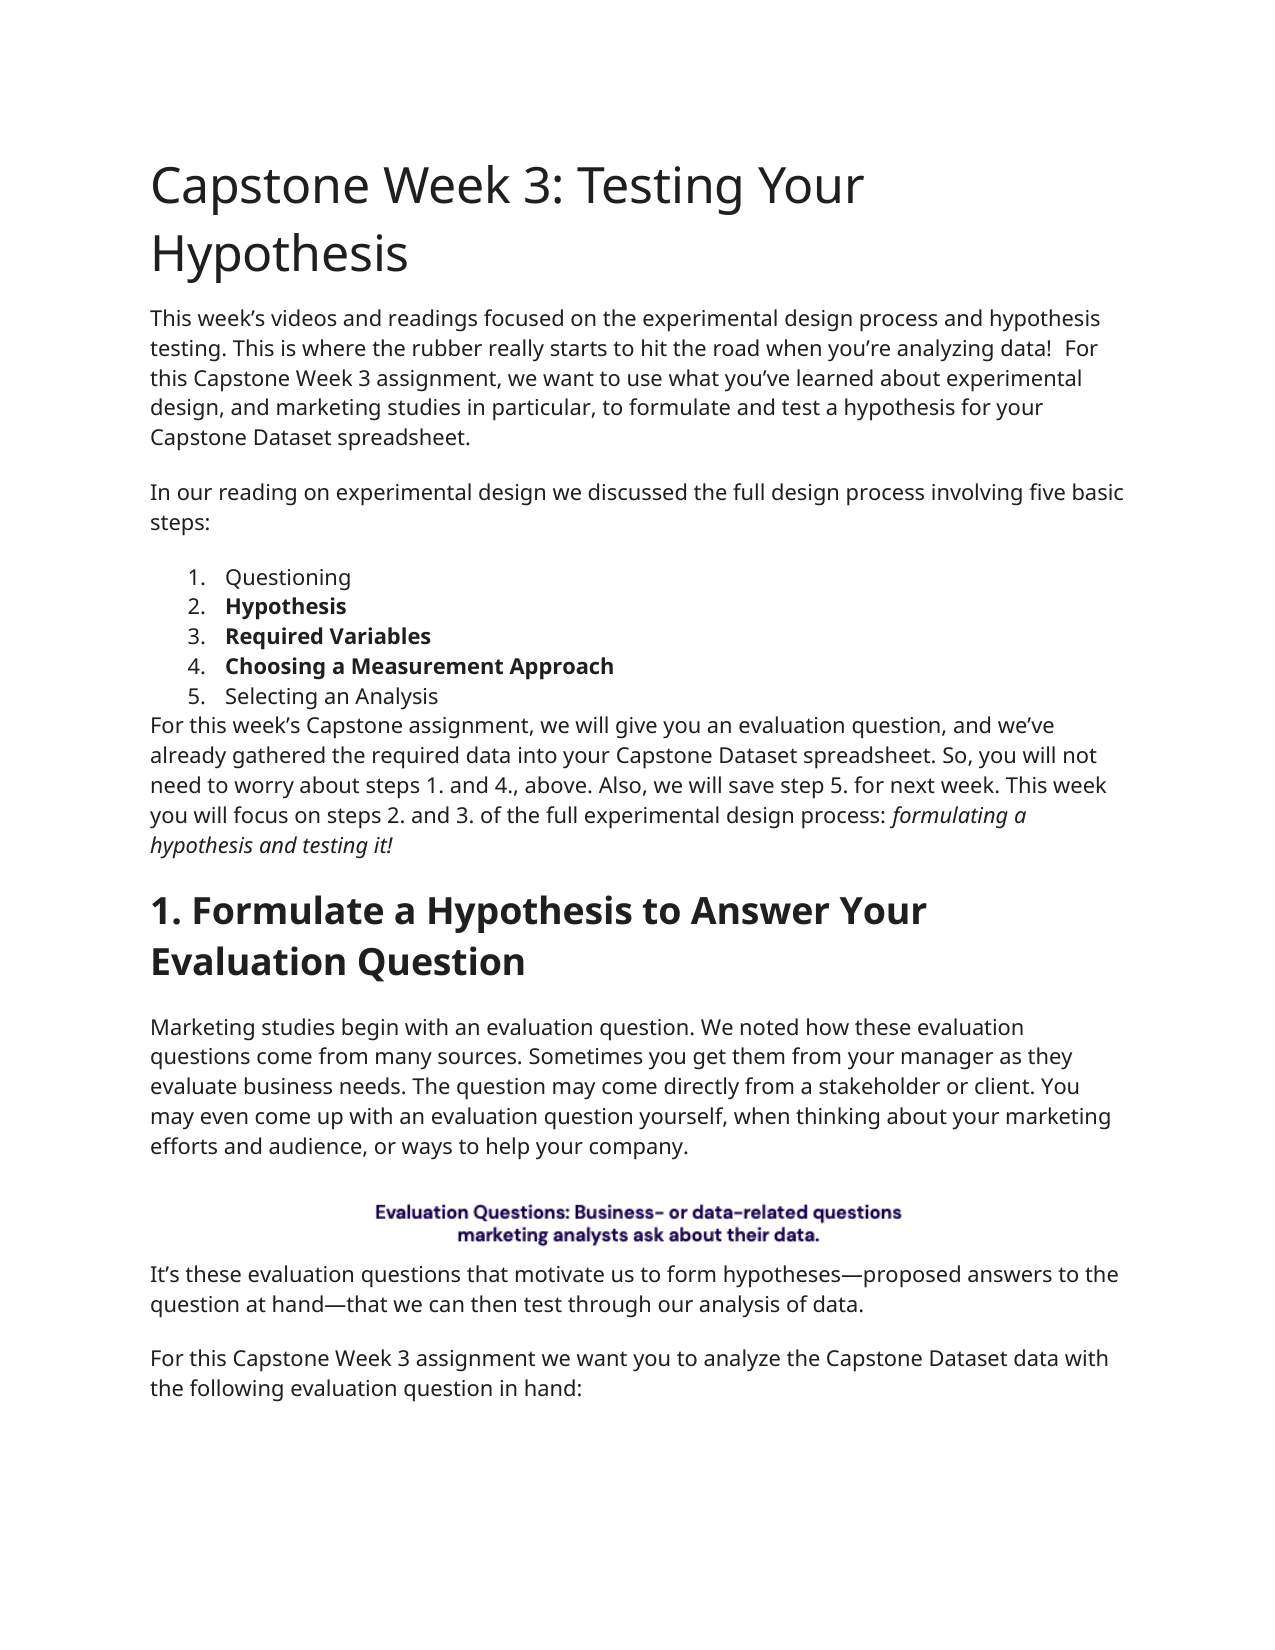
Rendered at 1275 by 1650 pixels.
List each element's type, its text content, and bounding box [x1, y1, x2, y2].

list Choosing a Measurement Approach [187, 651, 1125, 681]
text For this Capstone Week 3 assignment we want you to analyze the Capstone Dataset data with the following evaluation question in hand: [150, 1343, 1125, 1403]
list Required Variables [187, 621, 1125, 651]
picture [150, 1185, 1125, 1259]
text Marketing studies begin with an evaluation question. We noted how these evaluation questions come from many sources. Sometimes you get them from your manager as they evaluate business needs. The question may come directly from a stakeholder or client. You may even come up with an evaluation question yourself, when thinking about your marketing efforts and audience, or ways to help your company. [150, 1011, 1125, 1160]
text 1. Formulate a Hypothesis to Answer Your Evaluation Question [150, 884, 1125, 986]
text Capstone Week 3: Testing Your Hypothesis [150, 150, 1125, 286]
text This week’s videos and readings focused on the experimental design process and hypothesis testing. This is where the rubber really starts to hit the road when you’re analyzing data! For this Capstone Week 3 assignment, we want to use what you’ve learned about experimental design, and marketing studies in particular, to formulate and test a hypothesis for your Capstone Dataset spreadsheet. [150, 303, 1125, 452]
list Selecting an Analysis [187, 681, 1125, 710]
text For this week’s Capstone assignment, we will give you an evaluation question, and we’ve already gathered the required data into your Capstone Dataset spreadsheet. So, you will not need to worry about steps 1. and 4., above. Also, we will save step 5. for next week. This week you will focus on steps 2. and 3. of the full experimental design process: formulating a hypothesis and testing it! [150, 710, 1125, 859]
list Questioning [187, 561, 1125, 591]
text It’s these evaluation questions that motivate us to form hypotheses—proposed answers to the question at hand—that we can then test through our analysis of data. [150, 1259, 1125, 1318]
list Hypothesis [187, 591, 1125, 621]
text In our reading on experimental design we discussed the full design process involving five basic steps: [150, 477, 1125, 536]
